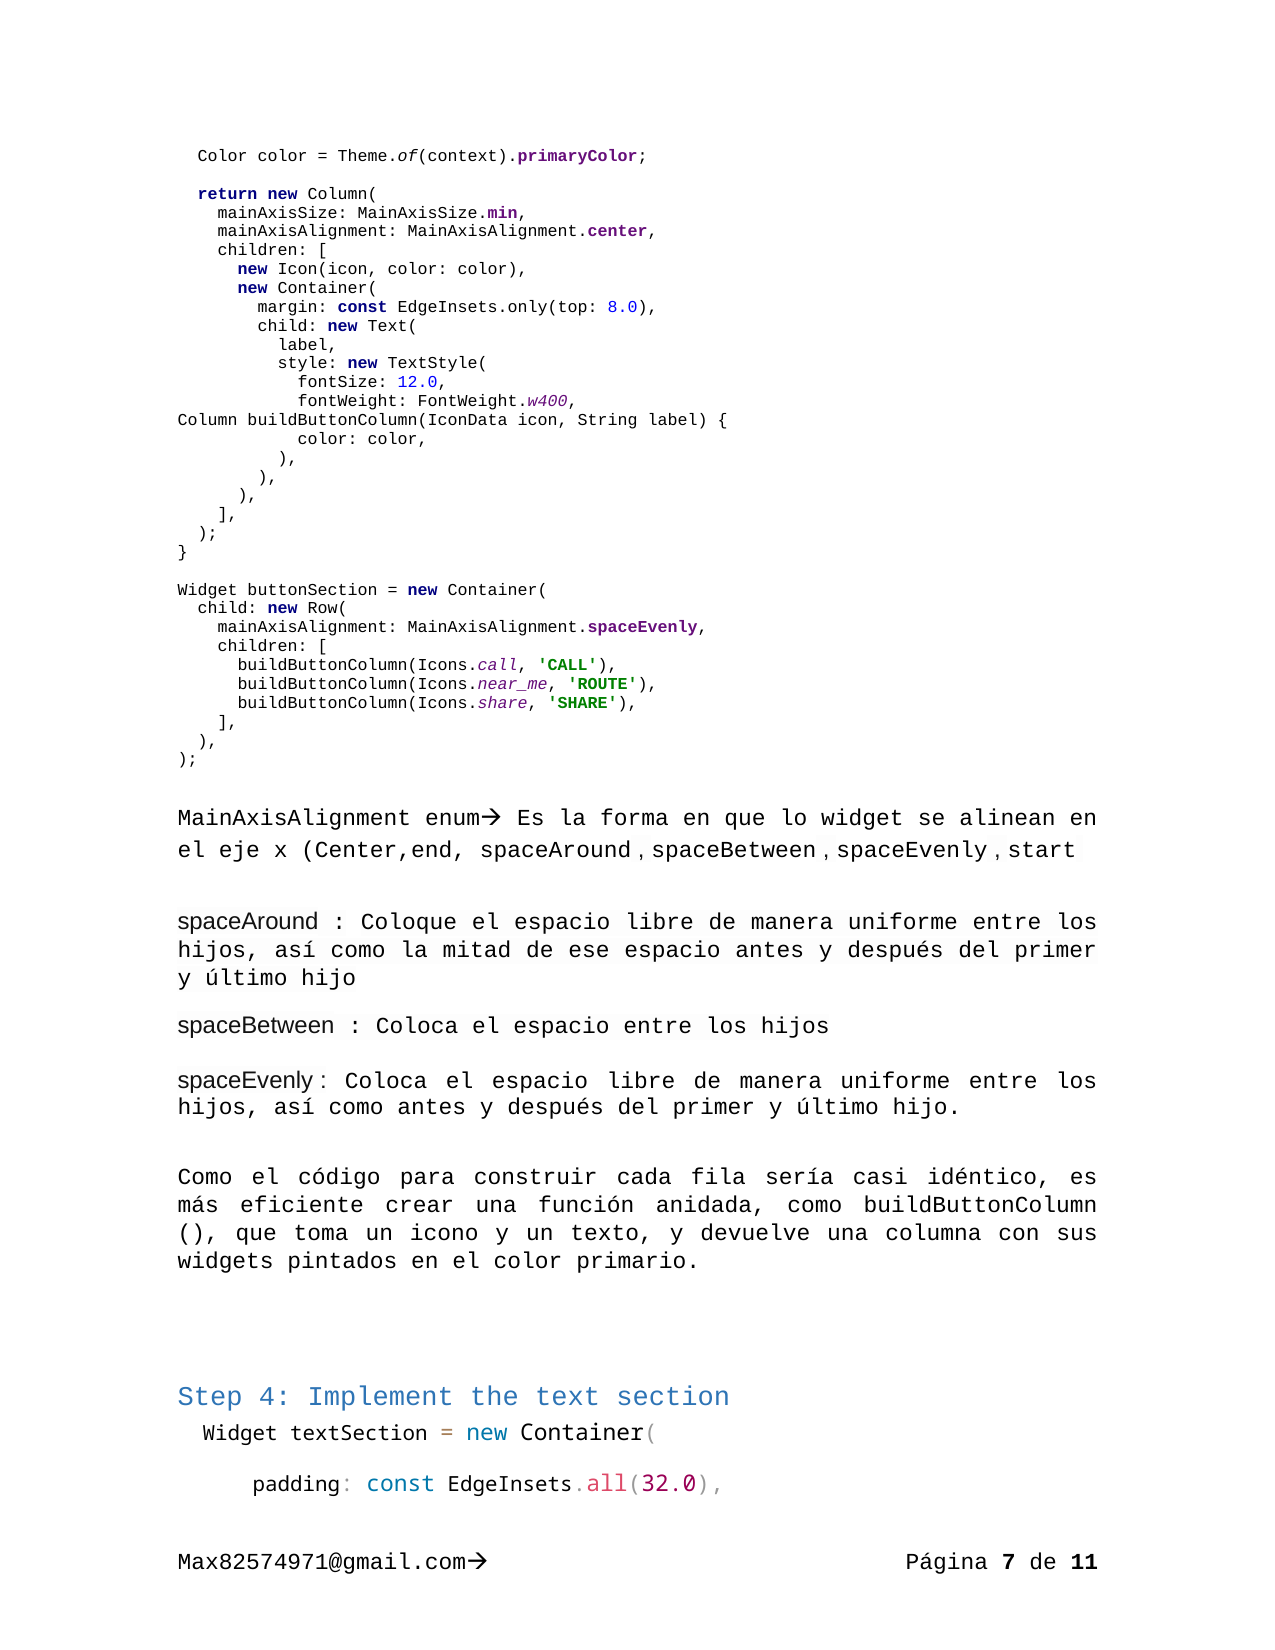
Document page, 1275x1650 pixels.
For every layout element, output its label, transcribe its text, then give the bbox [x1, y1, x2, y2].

text spaceAround : Coloque el espacio libre de manera uniforme entre los hijos, así como la mitad de ese espacio antes y después del primer y último hijo [177, 964, 1098, 992]
text Color color = Theme.of(context).primaryColor; return new Column( mainAxisSize: MainAxisSize.min, mainAxisAlignment: MainAxisAlignment.center, children: [ new Icon(icon, color: color), new Container( margin: const EdgeInsets.only(top: 8.0), child: new Text( label, style: new TextStyle( fontSize: 12.0, fontWeight: FontWeight.w400, Column buildButtonColumn(IconData icon, String label) { color: color, ), ), ), ], ); } Widget buttonSection = new Container( child: new Row( mainAxisAlignment: MainAxisAlignment.spaceEvenly, children: [ buildButtonColumn(Icons.call, 'CALL'), buildButtonColumn(Icons.near_me, 'ROUTE'), buildButtonColumn(Icons.share, 'SHARE'), ], ), ); [177, 148, 1098, 770]
text padding: const EdgeInsets.all(32.0), [177, 1467, 1098, 1498]
text Widget textSection = new Container( [177, 1416, 1098, 1448]
text spaceBetween : Coloca el espacio entre los hijos [334, 1011, 1098, 1040]
text MainAxisAlignment enum Es la forma en que lo widget se alinean en el eje x (Center,end, spaceAround , spaceBetween , spaceEvenly , start [177, 807, 1098, 864]
text Como el código para construir cada fila sería casi idéntico, es más eficiente crear una función anidada, como buildButtonColumn (), que toma un icono y un texto, y devuelve una columna con sus widgets pintados en el color primario. [177, 1166, 1098, 1275]
text spaceAround : Coloque el espacio libre de manera uniforme entre los hijos, así como la mitad de ese espacio antes y después del primer y último hijo [177, 907, 1098, 938]
text spaceEvenly : Coloca el espacio libre de manera uniforme entre los hijos, así como antes y después del primer y último hijo. [177, 1066, 1098, 1121]
subtitle Step 4: Implement the text section [177, 1383, 1098, 1414]
